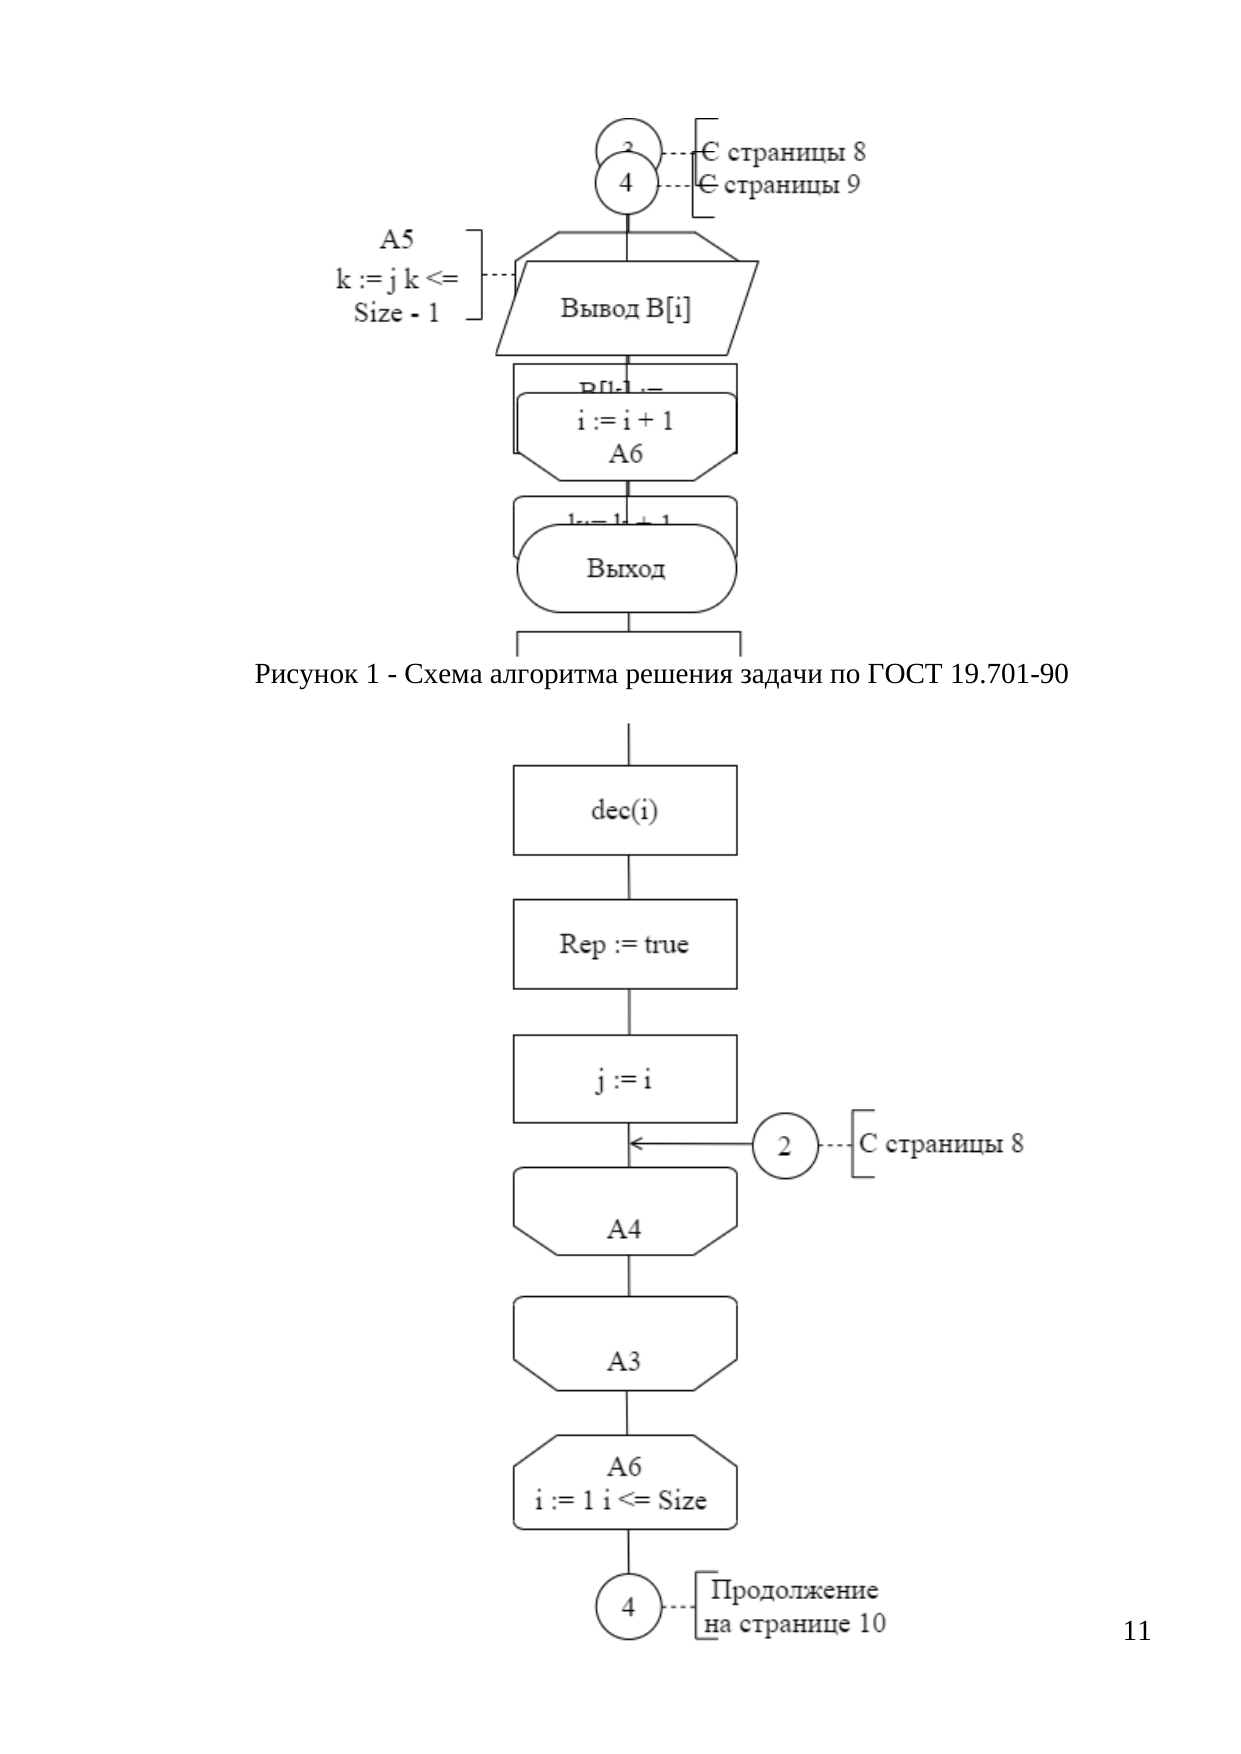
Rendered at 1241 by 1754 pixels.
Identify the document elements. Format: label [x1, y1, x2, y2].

picture [314, 724, 1033, 1642]
picture [314, 118, 1033, 656]
